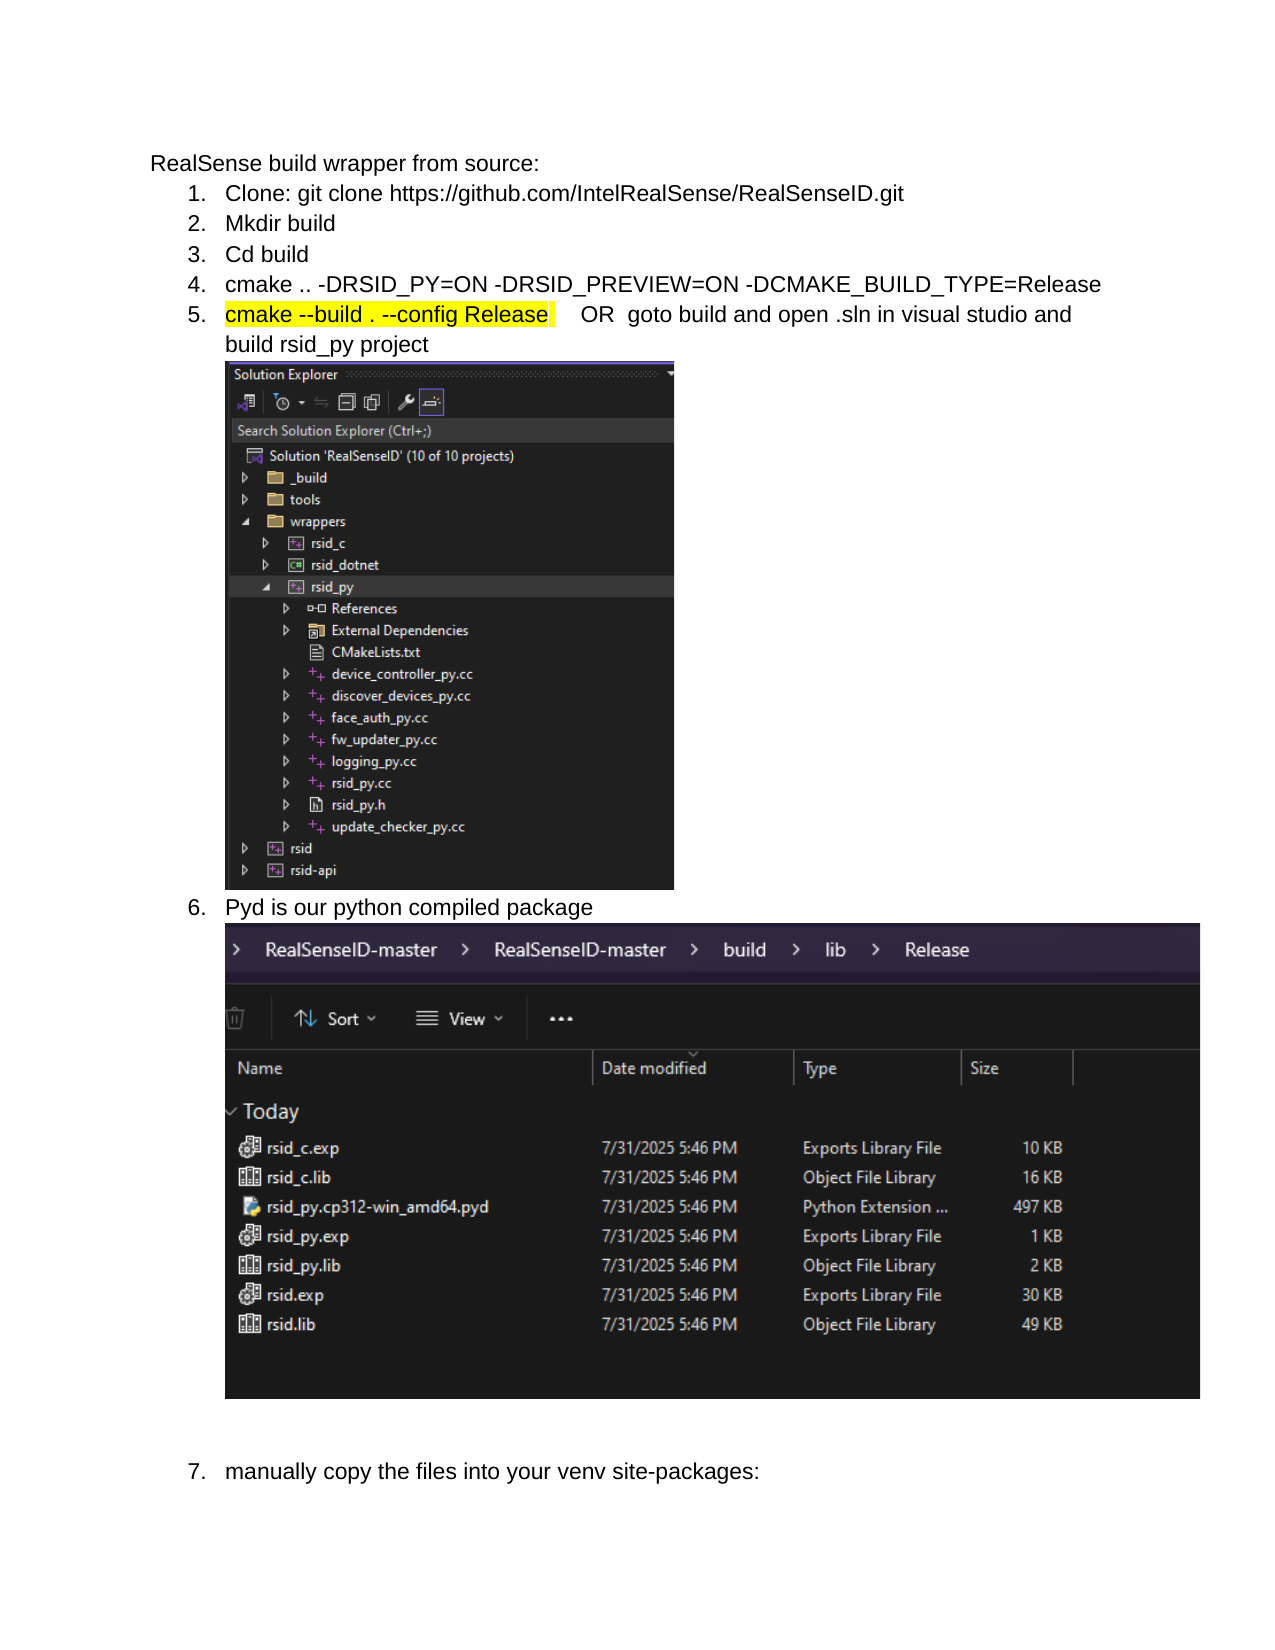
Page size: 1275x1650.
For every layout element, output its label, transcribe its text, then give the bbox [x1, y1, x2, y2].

picture [225, 923, 1200, 1399]
list cmake --build . --config Release OR goto build and open .sln in visual studio and build rsid_py project [187, 301, 1125, 358]
list Mkdir build [187, 210, 1125, 237]
list Clone: git clone https://github.com/IntelRealSense/RealSenseID.git [187, 180, 1125, 207]
picture [225, 361, 675, 890]
list Pyd is our python compiled package [187, 894, 1125, 920]
list cmake .. -DRSID_PY=ON -DRSID_PREVIEW=ON -DCMAKE_BUILD_TYPE=Release [187, 271, 1125, 297]
text RealSense build wrapper from source: [150, 150, 1125, 176]
list Cd build [187, 241, 1125, 267]
list manually copy the files into your venv site-packages: [187, 1458, 1125, 1484]
